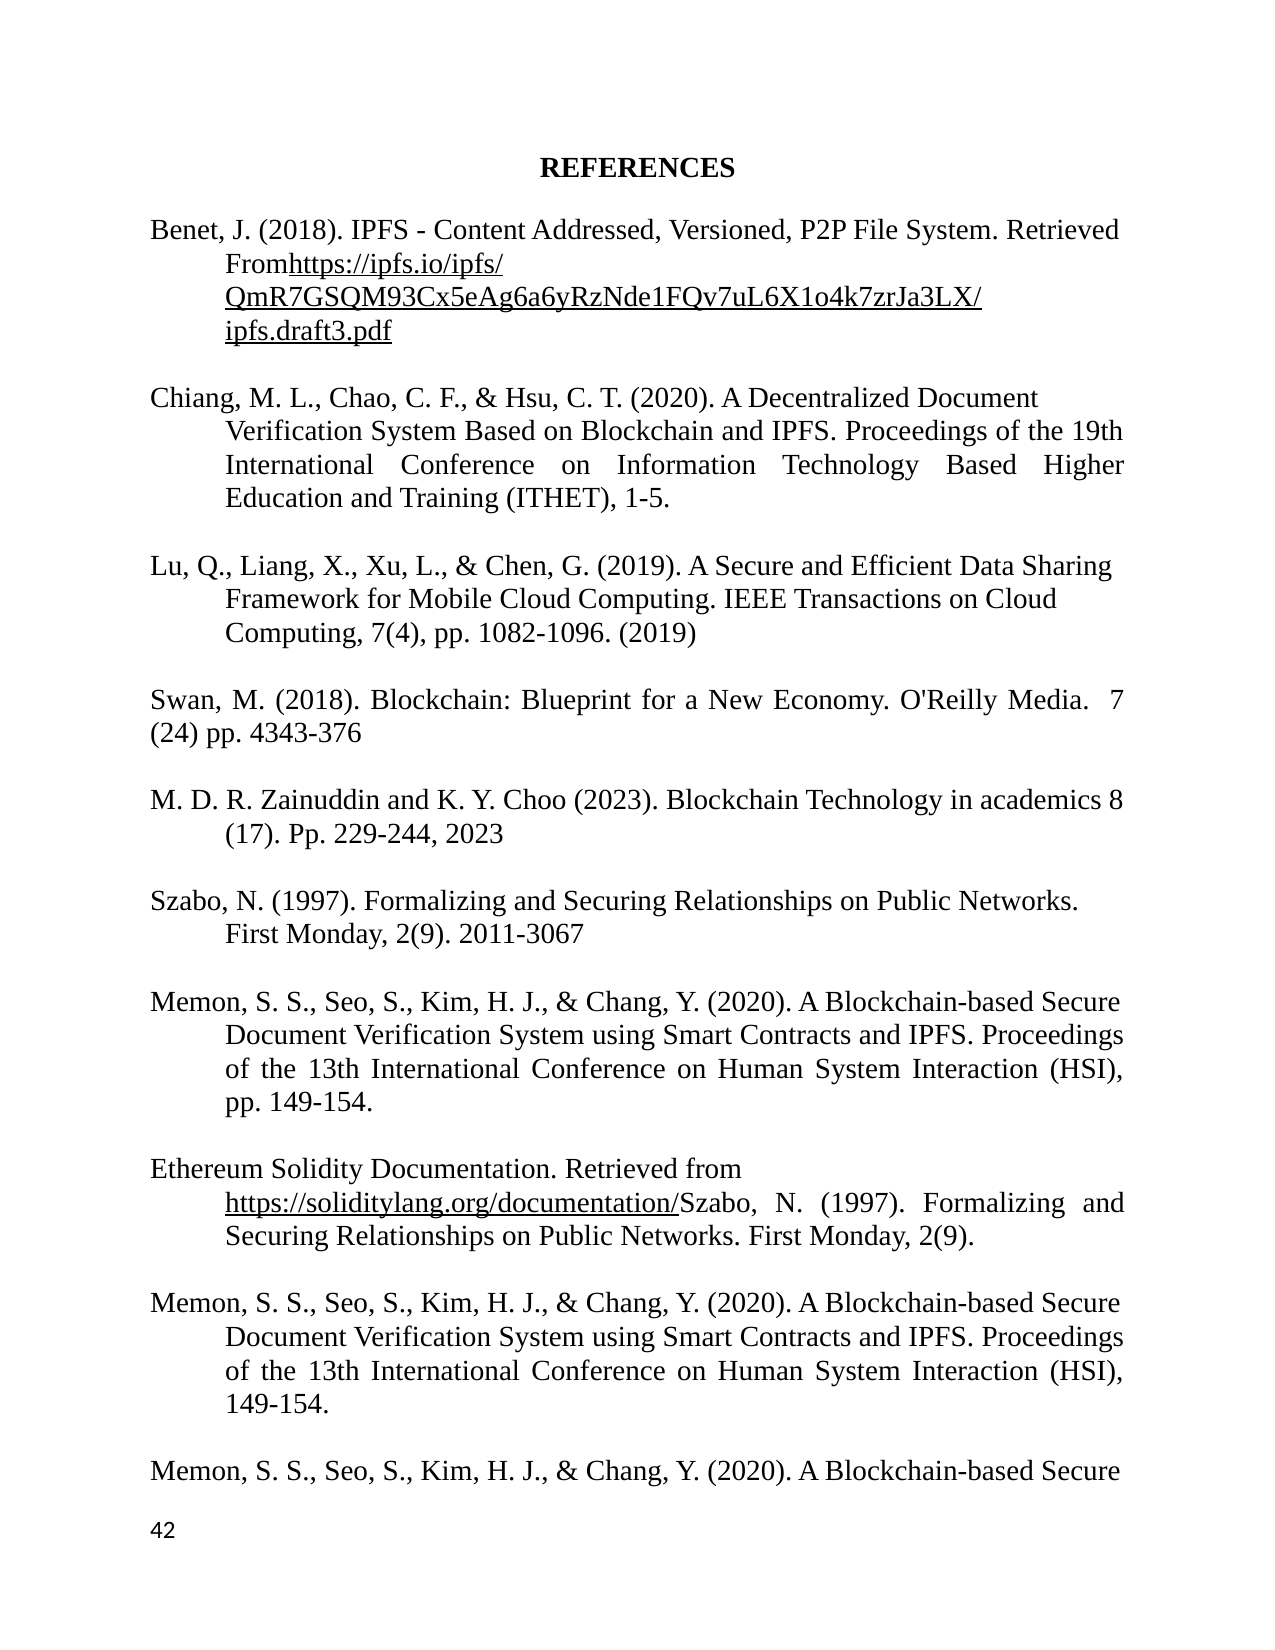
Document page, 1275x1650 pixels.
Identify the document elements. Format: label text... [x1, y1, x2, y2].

text Benet, J. (2018). IPFS - Content Addressed, Versioned, P2P File System. Retrieved [150, 212, 1125, 246]
text Memon, S. S., Seo, S., Kim, H. J., & Chang, Y. (2020). A Blockchain-based Secure [150, 1453, 1125, 1487]
text Ethereum Solidity Documentation. Retrieved from [150, 1151, 1125, 1185]
subtitle REFERENCES [150, 150, 1125, 183]
text (17). Pp. 229-244, 2023 [150, 816, 1125, 849]
text Framework for Mobile Cloud Computing. IEEE Transactions on Cloud [150, 581, 1125, 615]
text Memon, S. S., Seo, S., Kim, H. J., & Chang, Y. (2020). A Blockchain-based Secure [150, 1286, 1125, 1319]
text Szabo, N. (1997). Formalizing and Securing Relationships on Public Networks. [150, 883, 1125, 917]
text Document Verification System using Smart Contracts and IPFS. Proceedings of the 13th International Conference on Human System Interaction (HSI), pp. 149-154. [225, 1017, 1125, 1118]
text Verification System Based on Blockchain and IPFS. Proceedings of the 19th International Conference on Information Technology Based Higher Education and Training (ITHET), 1-5. [225, 413, 1125, 514]
text First Monday, 2(9). 2011-3067 [150, 917, 1125, 950]
text Lu, Q., Liang, X., Xu, L., & Chen, G. (2019). A Secure and Efficient Data Sharing [150, 548, 1125, 581]
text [225, 1319, 1125, 1420]
text M. D. R. Zainuddin and K. Y. Choo (2023). Blockchain Technology in academics 8 [150, 782, 1125, 816]
text Fromhttps://ipfs.io/ipfs/QmR7GSQM93Cx5eAg6a6yRzNde1FQv7uL6X1o4k7zrJa3LX/ipfs.draft3.pdf [225, 246, 1125, 346]
text Chiang, M. L., Chao, C. F., & Hsu, C. T. (2020). A Decentralized Document [150, 380, 1125, 413]
text https://soliditylang.org/documentation/Szabo, N. (1997). Formalizing and Securing Relationships on Public Networks. First Monday, 2(9). [225, 1185, 1125, 1252]
text Computing, 7(4), pp. 1082-1096. (2019) [225, 615, 1125, 648]
text Swan, M. (2018). Blockchain: Blueprint for a New Economy. O'Reilly Media. 7 (24) pp. 4343-376 [150, 682, 1125, 749]
text Memon, S. S., Seo, S., Kim, H. J., & Chang, Y. (2020). A Blockchain-based Secure [150, 984, 1125, 1017]
